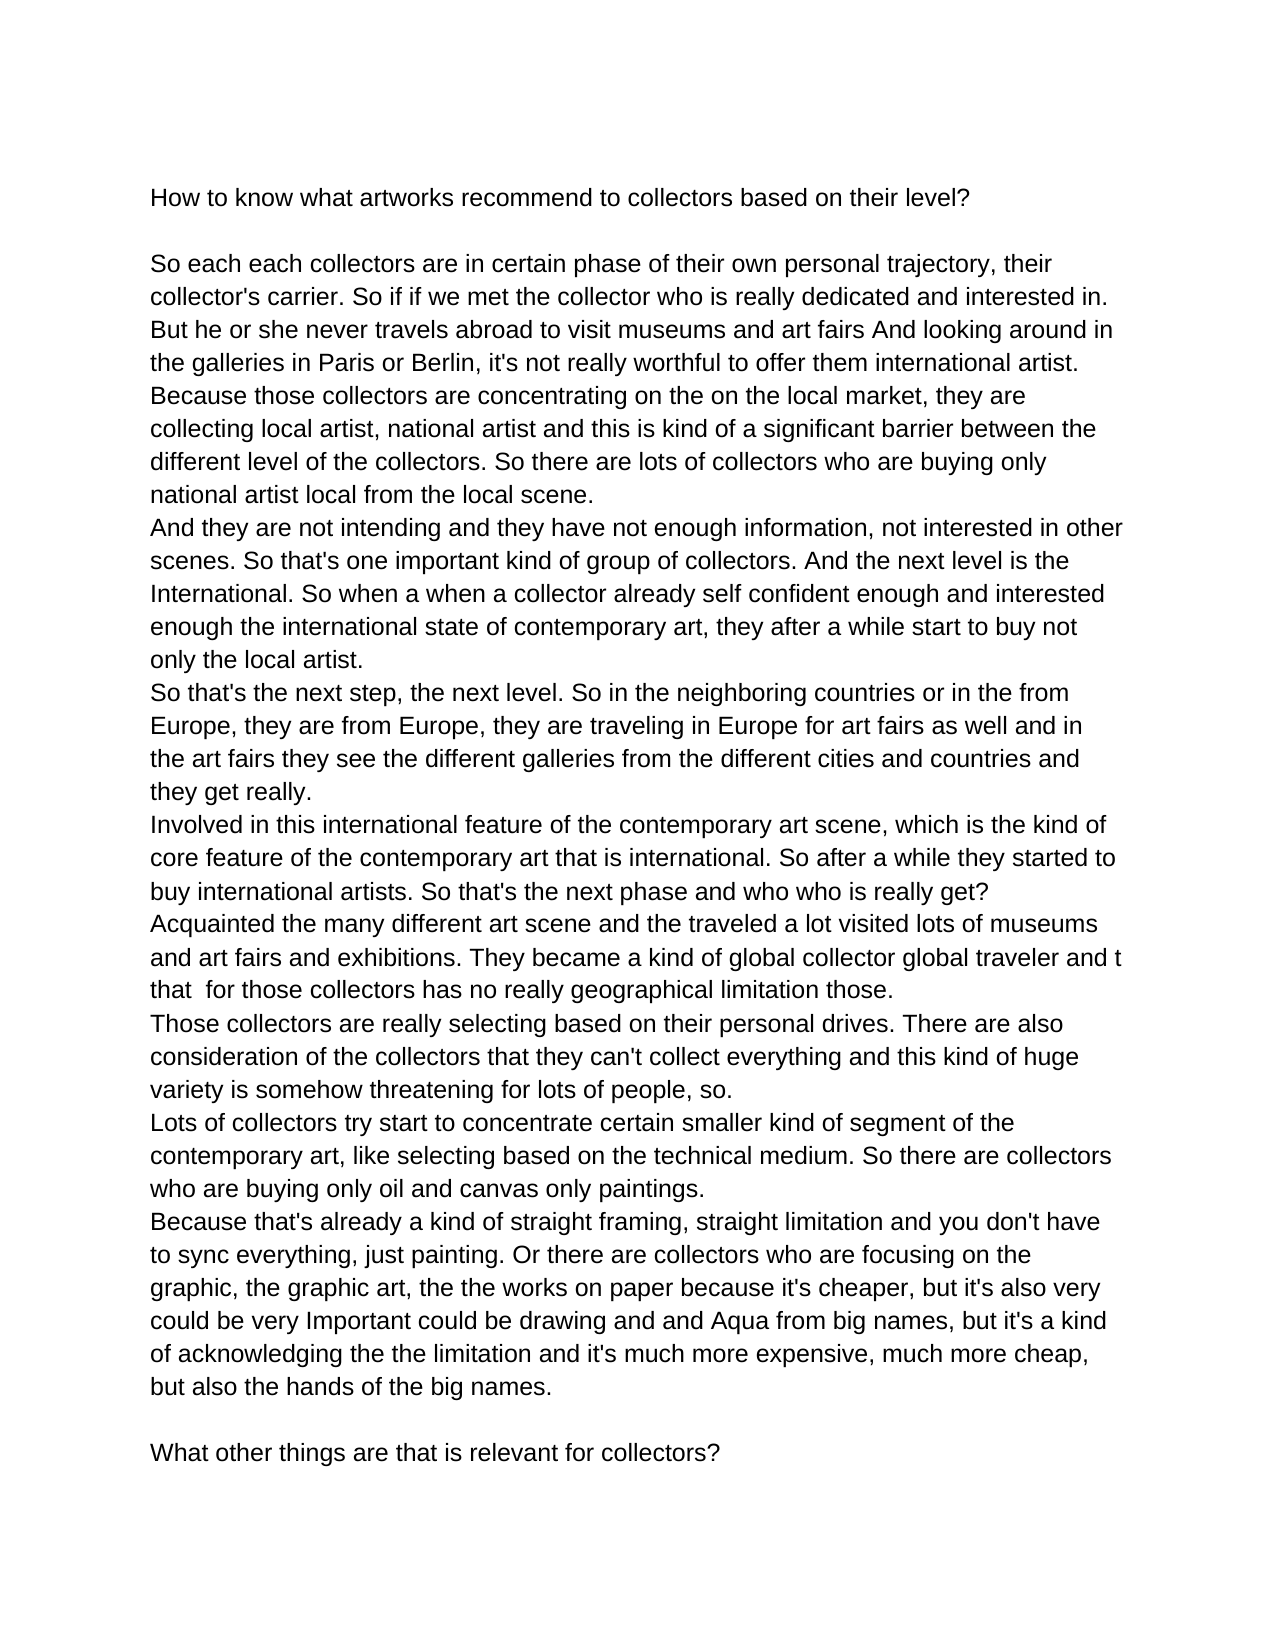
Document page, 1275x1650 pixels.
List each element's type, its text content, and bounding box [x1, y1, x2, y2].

text Those collectors are really selecting based on their personal drives. There are also consideration of the collectors that they can't collect everything and this kind of huge variety is somehow threatening for lots of people, so. [150, 1008, 1125, 1103]
text Acquainted the many different art scene and the traveled a lot visited lots of museums and art fairs and exhibitions. They became a kind of global collector global traveler and t that for those collectors has no really geographical limitation those. [150, 909, 1125, 1004]
text What other things are that is relevant for collectors? [150, 1438, 1125, 1467]
text Involved in this international feature of the contemporary art scene, which is the kind of core feature of the contemporary art that is international. So after a while they started to buy international artists. So that's the next phase and who who is really get? [150, 810, 1125, 905]
text How to know what artworks recommend to collectors based on their level? [150, 183, 1125, 212]
text Lots of collectors try start to concentrate certain smaller kind of segment of the contemporary art, like selecting based on the technical medium. So there are collectors who are buying only oil and canvas only paintings. [150, 1108, 1125, 1202]
text Because that's already a kind of straight framing, straight limitation and you don't have to sync everything, just painting. Or there are collectors who are focusing on the graphic, the graphic art, the the works on paper because it's cheaper, but it's also very could be very Important could be drawing and and Aqua from big names, but it's a kind of acknowledging the the limitation and it's much more expensive, much more cheap, but also the hands of the big names. [150, 1207, 1125, 1401]
text So each each collectors are in certain phase of their own personal trajectory, their collector's carrier. So if if we met the collector who is really dedicated and interested in. [150, 249, 1125, 311]
text And they are not intending and they have not enough information, not interested in other scenes. So that's one important kind of group of collectors. And the next level is the International. So when a when a collector already self confident enough and interested enough the international state of contemporary art, they after a while start to buy not only the local artist. [150, 513, 1125, 674]
text Because those collectors are concentrating on the on the local market, they are collecting local artist, national artist and this is kind of a significant barrier between the different level of the collectors. So there are lots of collectors who are buying only national artist local from the local scene. [150, 381, 1125, 509]
text So that's the next step, the next level. So in the neighboring countries or in the from Europe, they are from Europe, they are traveling in Europe for art fairs as well and in the art fairs they see the different galleries from the different cities and countries and they get really. [150, 678, 1125, 806]
text But he or she never travels abroad to visit museums and art fairs And looking around in the galleries in Paris or Berlin, it's not really worthful to offer them international artist. [150, 315, 1125, 377]
